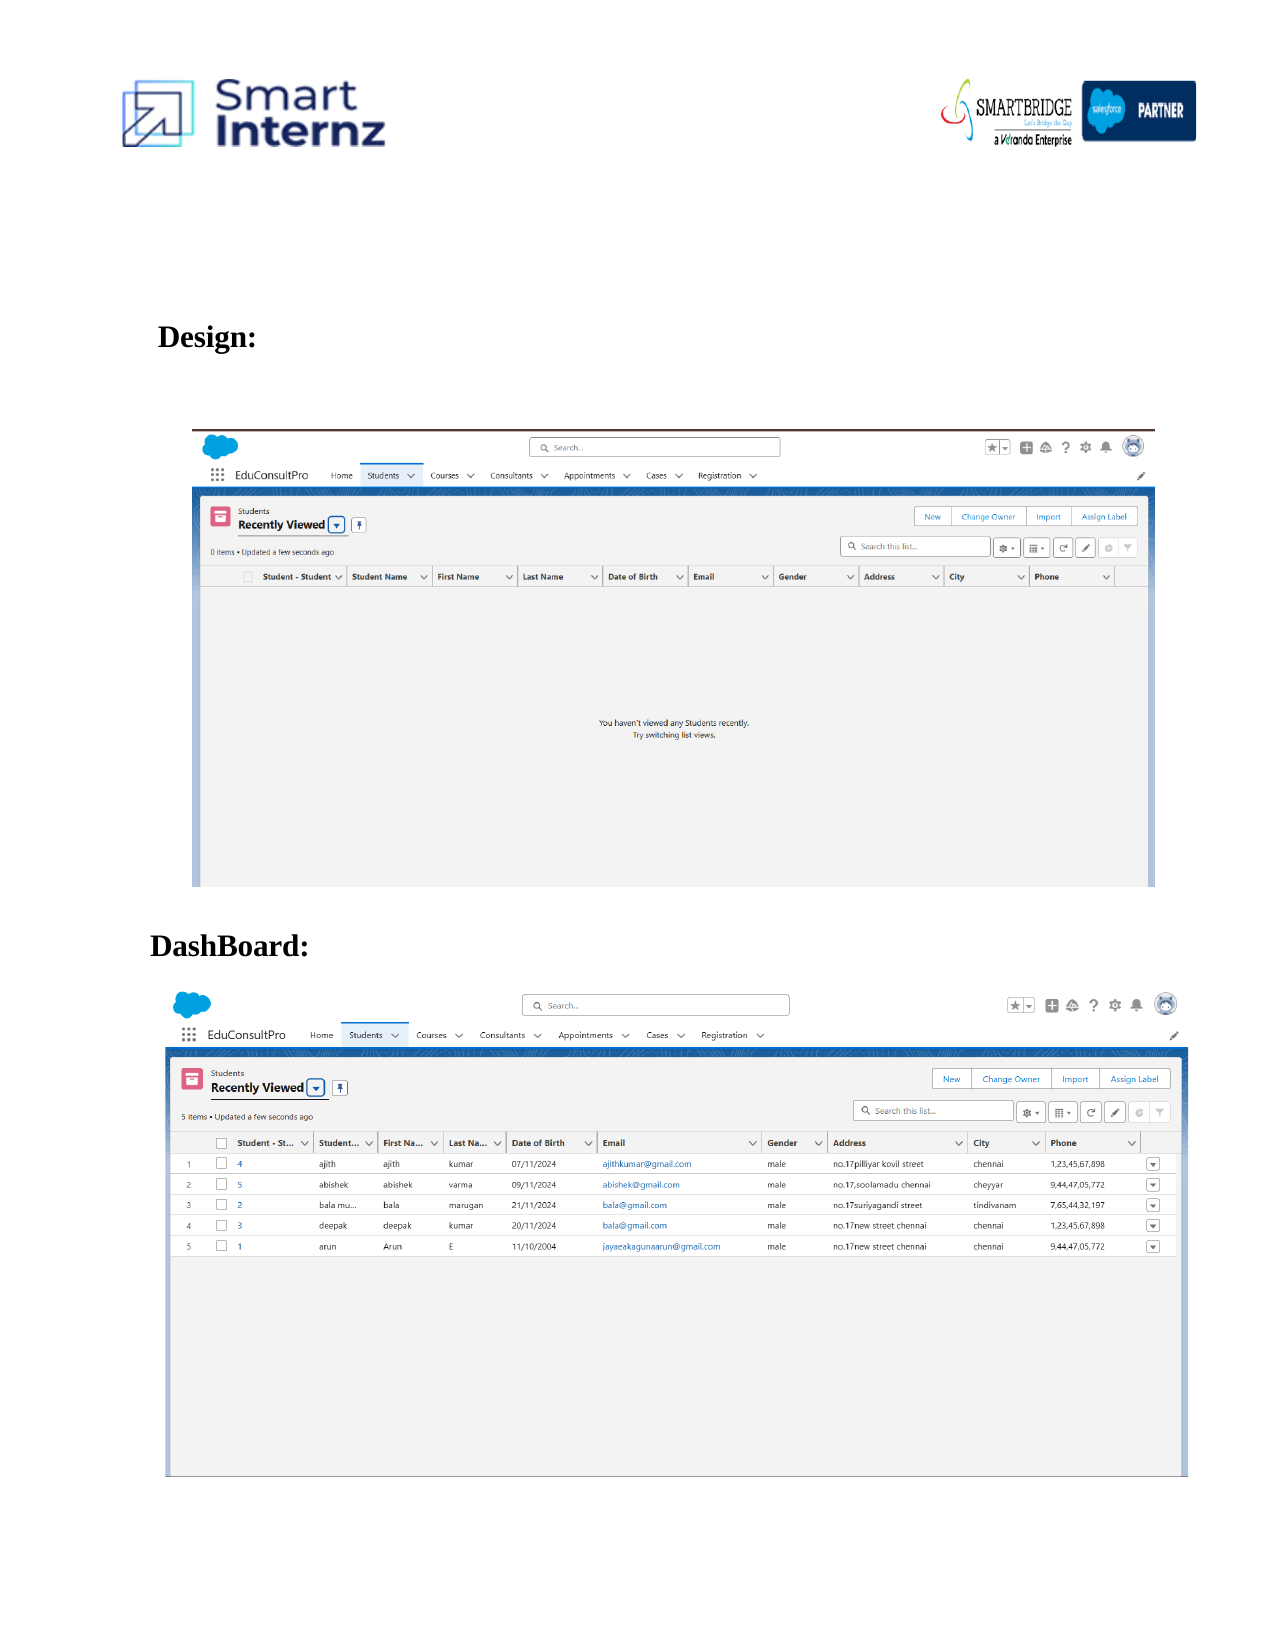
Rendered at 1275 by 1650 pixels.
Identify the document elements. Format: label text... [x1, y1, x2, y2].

text DashBoard: [150, 927, 1214, 963]
text Design: [158, 318, 1214, 354]
picture [165, 988, 1189, 1477]
picture [940, 78, 1197, 147]
picture [192, 429, 1155, 887]
picture [115, 79, 393, 147]
